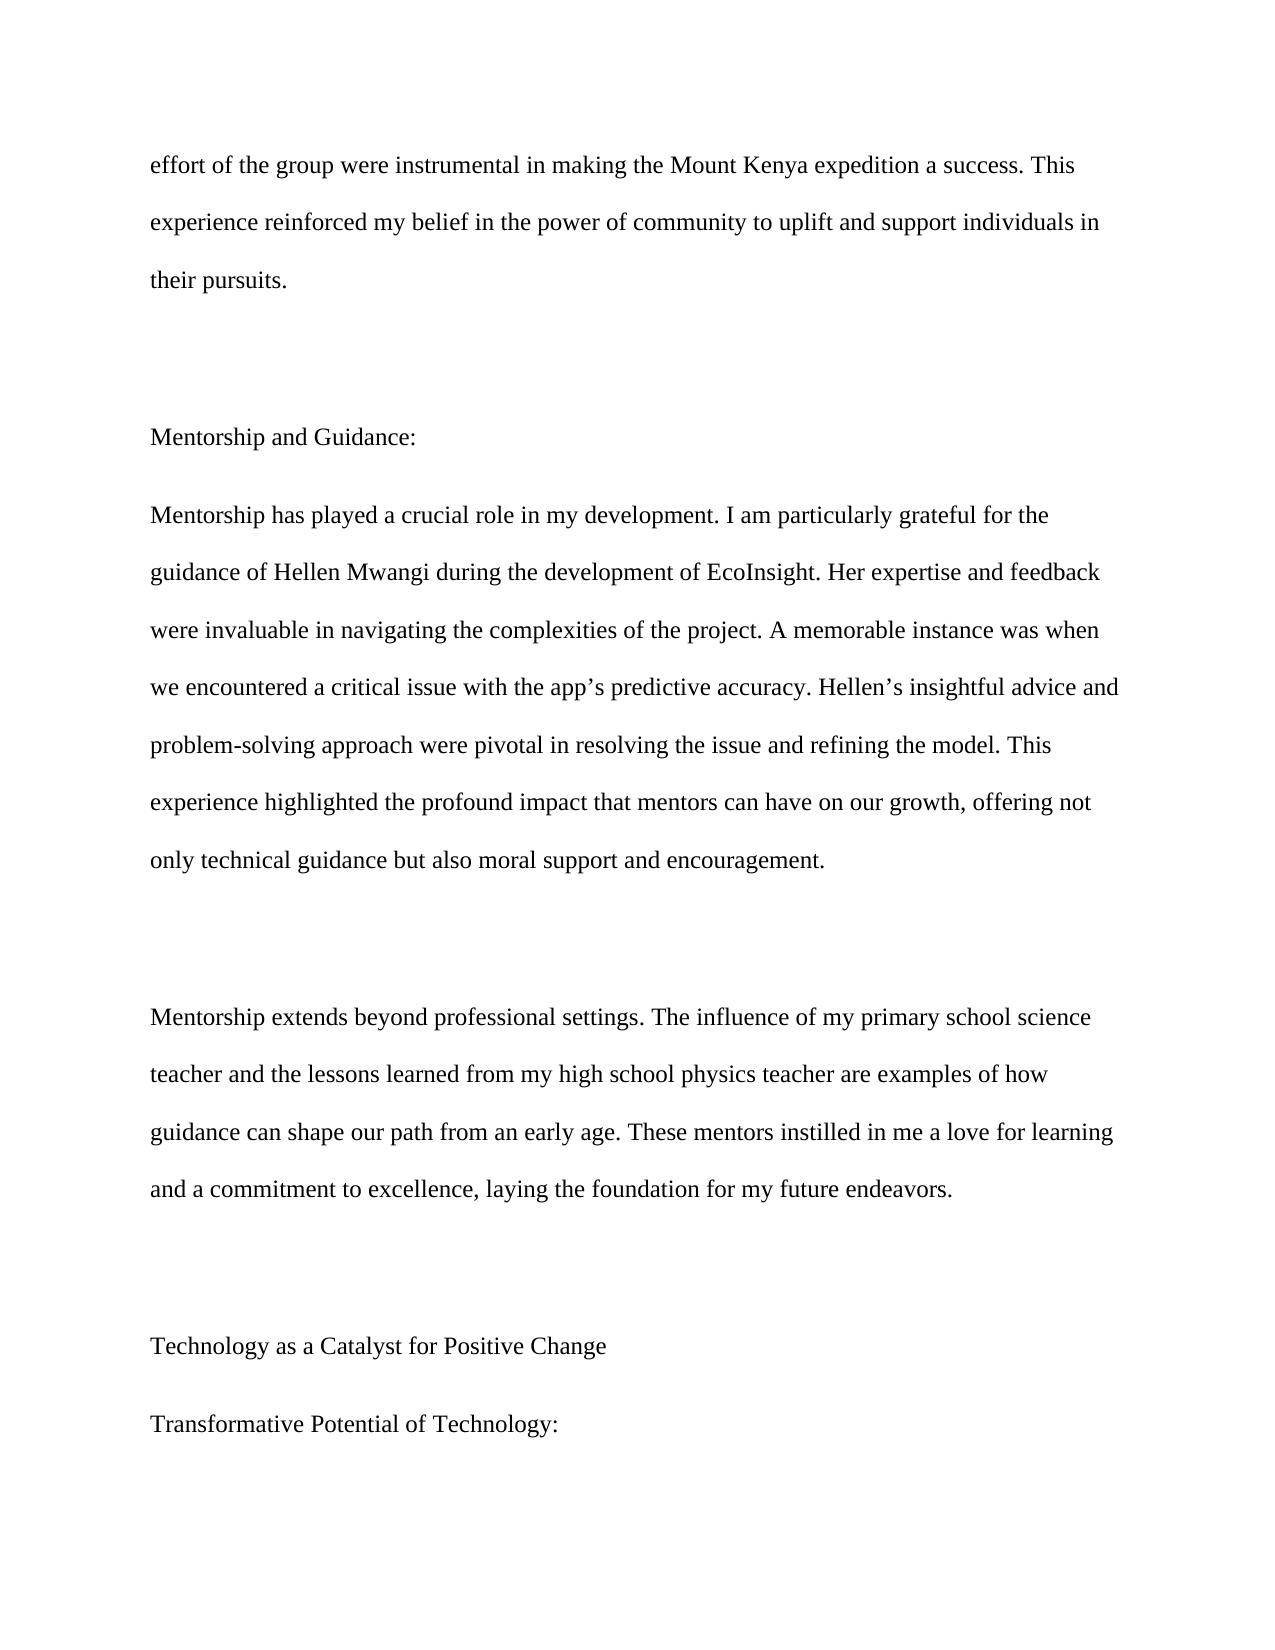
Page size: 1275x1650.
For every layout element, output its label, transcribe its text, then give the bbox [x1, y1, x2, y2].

text Mentorship and Guidance: [150, 422, 1125, 450]
text Technology as a Catalyst for Positive Change [150, 1331, 1125, 1359]
text Mentorship extends beyond professional settings. The influence of my primary school science teacher and the lessons learned from my high school physics teacher are examples of how guidance can shape our path from an early age. These mentors instilled in me a love for learning and a commitment to excellence, laying the foundation for my future endeavors. [150, 1002, 1125, 1203]
text Mentorship has played a crucial role in my development. I am particularly grateful for the guidance of Hellen Mwangi during the development of EcoInsight. Her expertise and feedback were invaluable in navigating the complexities of the project. A memorable instance was when we encountered a critical issue with the app’s predictive accuracy. Hellen’s insightful advice and problem-solving approach were pivotal in resolving the issue and refining the model. This experience highlighted the profound impact that mentors can have on our growth, offering not only technical guidance but also moral support and encouragement. [150, 500, 1125, 874]
text Transformative Potential of Technology: [150, 1409, 1125, 1438]
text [150, 150, 1125, 294]
